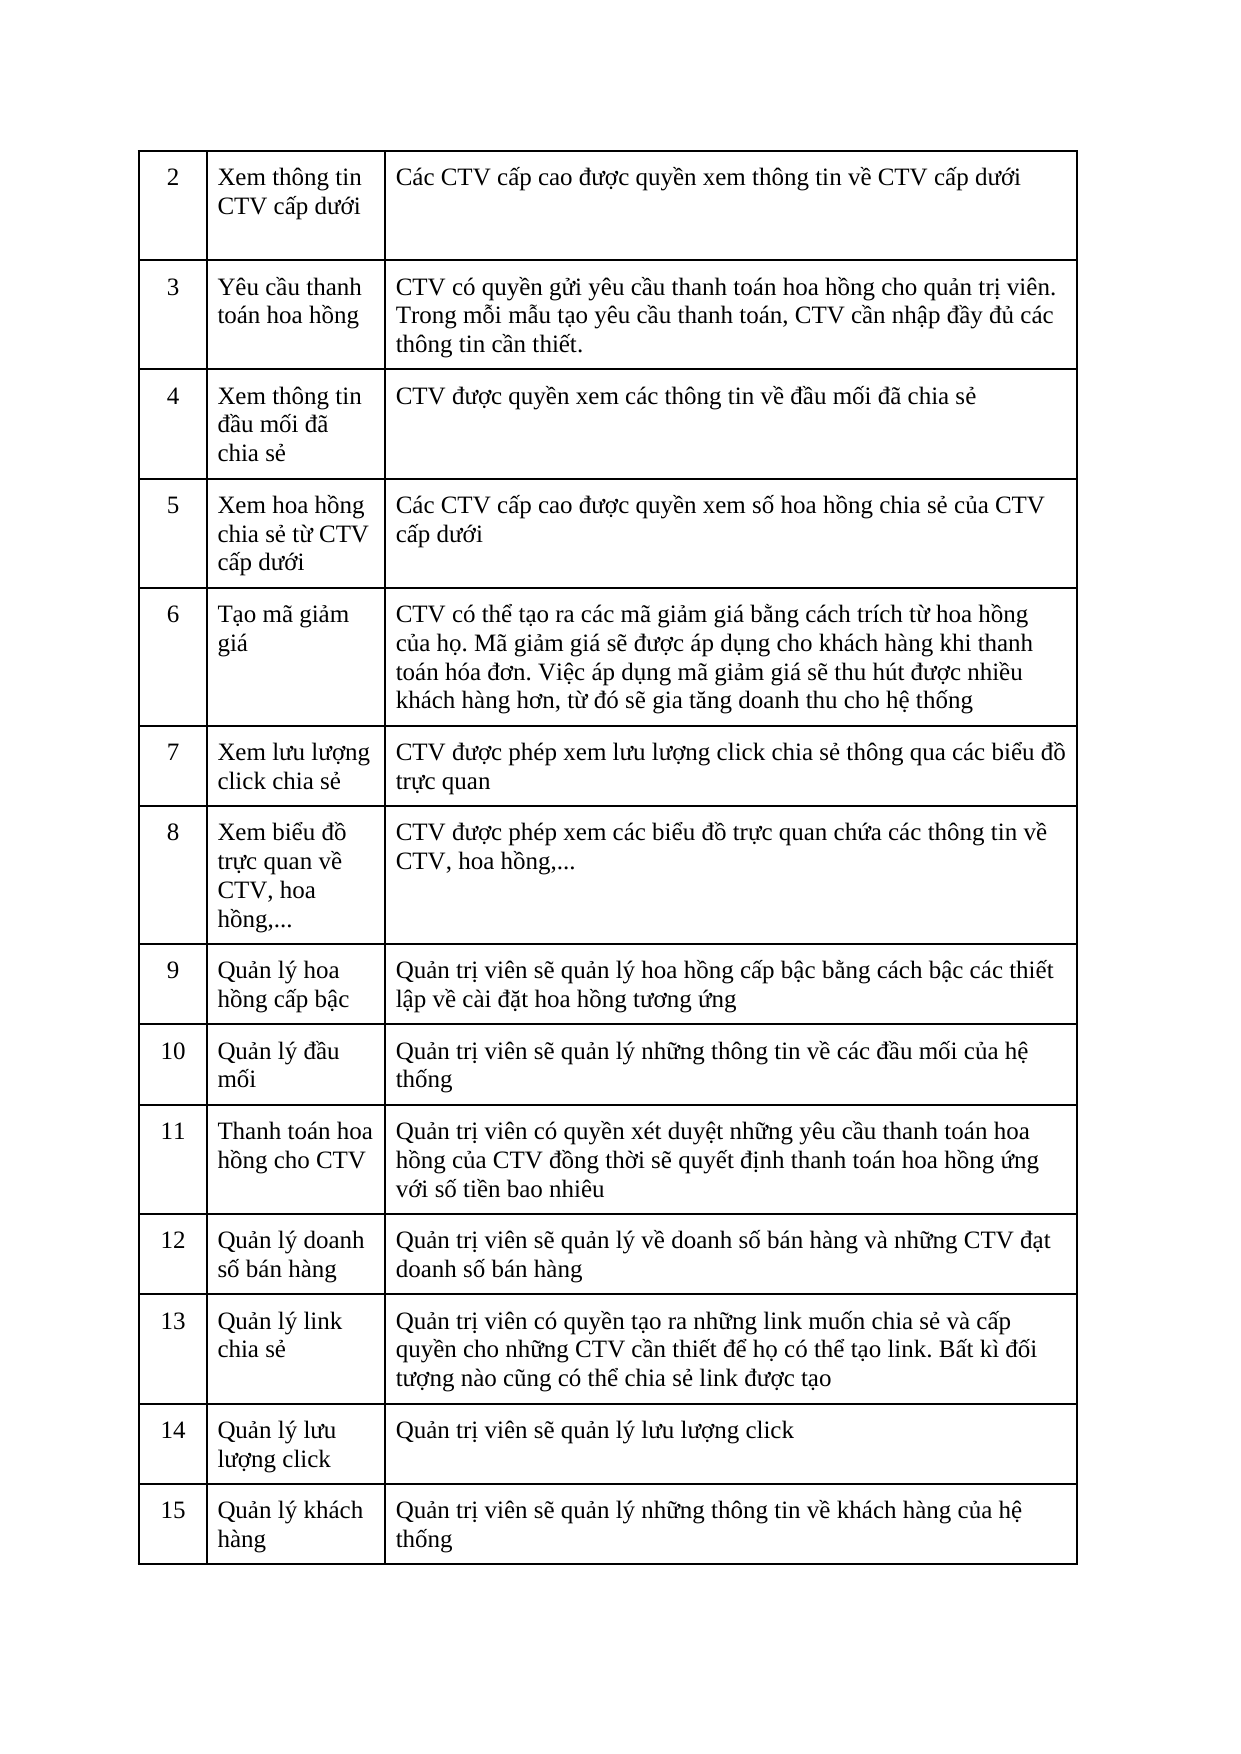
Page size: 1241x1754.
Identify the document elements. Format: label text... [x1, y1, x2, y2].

table_cell Quản trị viên có quyền tạo ra những link muốn chia sẻ và cấp quyền cho những CTV cần thiết để họ có thể tạo link. Bất kì đối tượng nào cũng có thể chia sẻ link được tạo [386, 1295, 1076, 1402]
table_cell 12 [140, 1215, 206, 1293]
table_cell 10 [140, 1025, 206, 1104]
table_cell Các CTV cấp cao được quyền xem thông tin về CTV cấp dưới [386, 152, 1076, 259]
table_cell Tạo mã giảm giá [208, 589, 384, 724]
table_cell 11 [140, 1106, 206, 1213]
table_cell 4 [140, 370, 206, 477]
table_cell 2 [140, 152, 206, 259]
table_cell Xem biểu đồ trực quan về CTV, hoa hồng,... [208, 807, 384, 943]
table_cell Xem thông tin CTV cấp dưới [208, 152, 384, 259]
table_cell 7 [140, 727, 206, 805]
table_cell 14 [140, 1405, 206, 1483]
table_cell Quản lý hoa hồng cấp bậc [208, 945, 384, 1023]
table_cell Xem lưu lượng click chia sẻ [208, 727, 384, 805]
table_cell Quản trị viên sẽ quản lý về doanh số bán hàng và những CTV đạt doanh số bán hàng [386, 1215, 1076, 1293]
table_cell Quản trị viên sẽ quản lý hoa hồng cấp bậc bằng cách bậc các thiết lập về cài đặt hoa hồng tương ứng [386, 945, 1076, 1023]
table_cell Quản lý doanh số bán hàng [208, 1215, 384, 1293]
table_cell 6 [140, 589, 206, 724]
table_cell Quản lý link chia sẻ [208, 1295, 384, 1402]
table_cell CTV có thể tạo ra các mã giảm giá bằng cách trích từ hoa hồng của họ. Mã giảm giá sẽ được áp dụng cho khách hàng khi thanh toán hóa đơn. Việc áp dụng mã giảm giá sẽ thu hút được nhiều khách hàng hơn, từ đó sẽ gia tăng doanh thu cho hệ thống [386, 589, 1076, 724]
table_cell Quản trị viên sẽ quản lý lưu lượng click [386, 1405, 1076, 1483]
table_cell 15 [140, 1485, 206, 1563]
table_cell CTV được quyền xem các thông tin về đầu mối đã chia sẻ [386, 370, 1076, 477]
table_cell Xem thông tin đầu mối đã chia sẻ [208, 370, 384, 477]
table_cell Quản lý đầu mối [208, 1025, 384, 1104]
table_cell 3 [140, 261, 206, 368]
table_cell 5 [140, 480, 206, 587]
table_cell Quản trị viên sẽ quản lý những thông tin về khách hàng của hệ thống [386, 1485, 1076, 1563]
table_cell CTV được phép xem các biểu đồ trực quan chứa các thông tin về CTV, hoa hồng,... [386, 807, 1076, 943]
table_cell Yêu cầu thanh toán hoa hồng [208, 261, 384, 368]
table_cell 8 [140, 807, 206, 943]
table_cell 13 [140, 1295, 206, 1402]
table_cell CTV có quyền gửi yêu cầu thanh toán hoa hồng cho quản trị viên. Trong mỗi mẫu tạo yêu cầu thanh toán, CTV cần nhập đầy đủ các thông tin cần thiết. [386, 261, 1076, 368]
table_cell Thanh toán hoa hồng cho CTV [208, 1106, 384, 1213]
table_cell Quản trị viên sẽ quản lý những thông tin về các đầu mối của hệ thống [386, 1025, 1076, 1104]
table_cell Quản trị viên có quyền xét duyệt những yêu cầu thanh toán hoa hồng của CTV đồng thời sẽ quyết định thanh toán hoa hồng ứng với số tiền bao nhiêu [386, 1106, 1076, 1213]
table_cell Các CTV cấp cao được quyền xem số hoa hồng chia sẻ của CTV cấp dưới [386, 480, 1076, 587]
table_cell Quản lý khách hàng [208, 1485, 384, 1563]
table_cell CTV được phép xem lưu lượng click chia sẻ thông qua các biểu đồ trực quan [386, 727, 1076, 805]
table_cell 9 [140, 945, 206, 1023]
table_cell Quản lý lưu lượng click [208, 1405, 384, 1483]
table_cell Xem hoa hồng chia sẻ từ CTV cấp dưới [208, 480, 384, 587]
